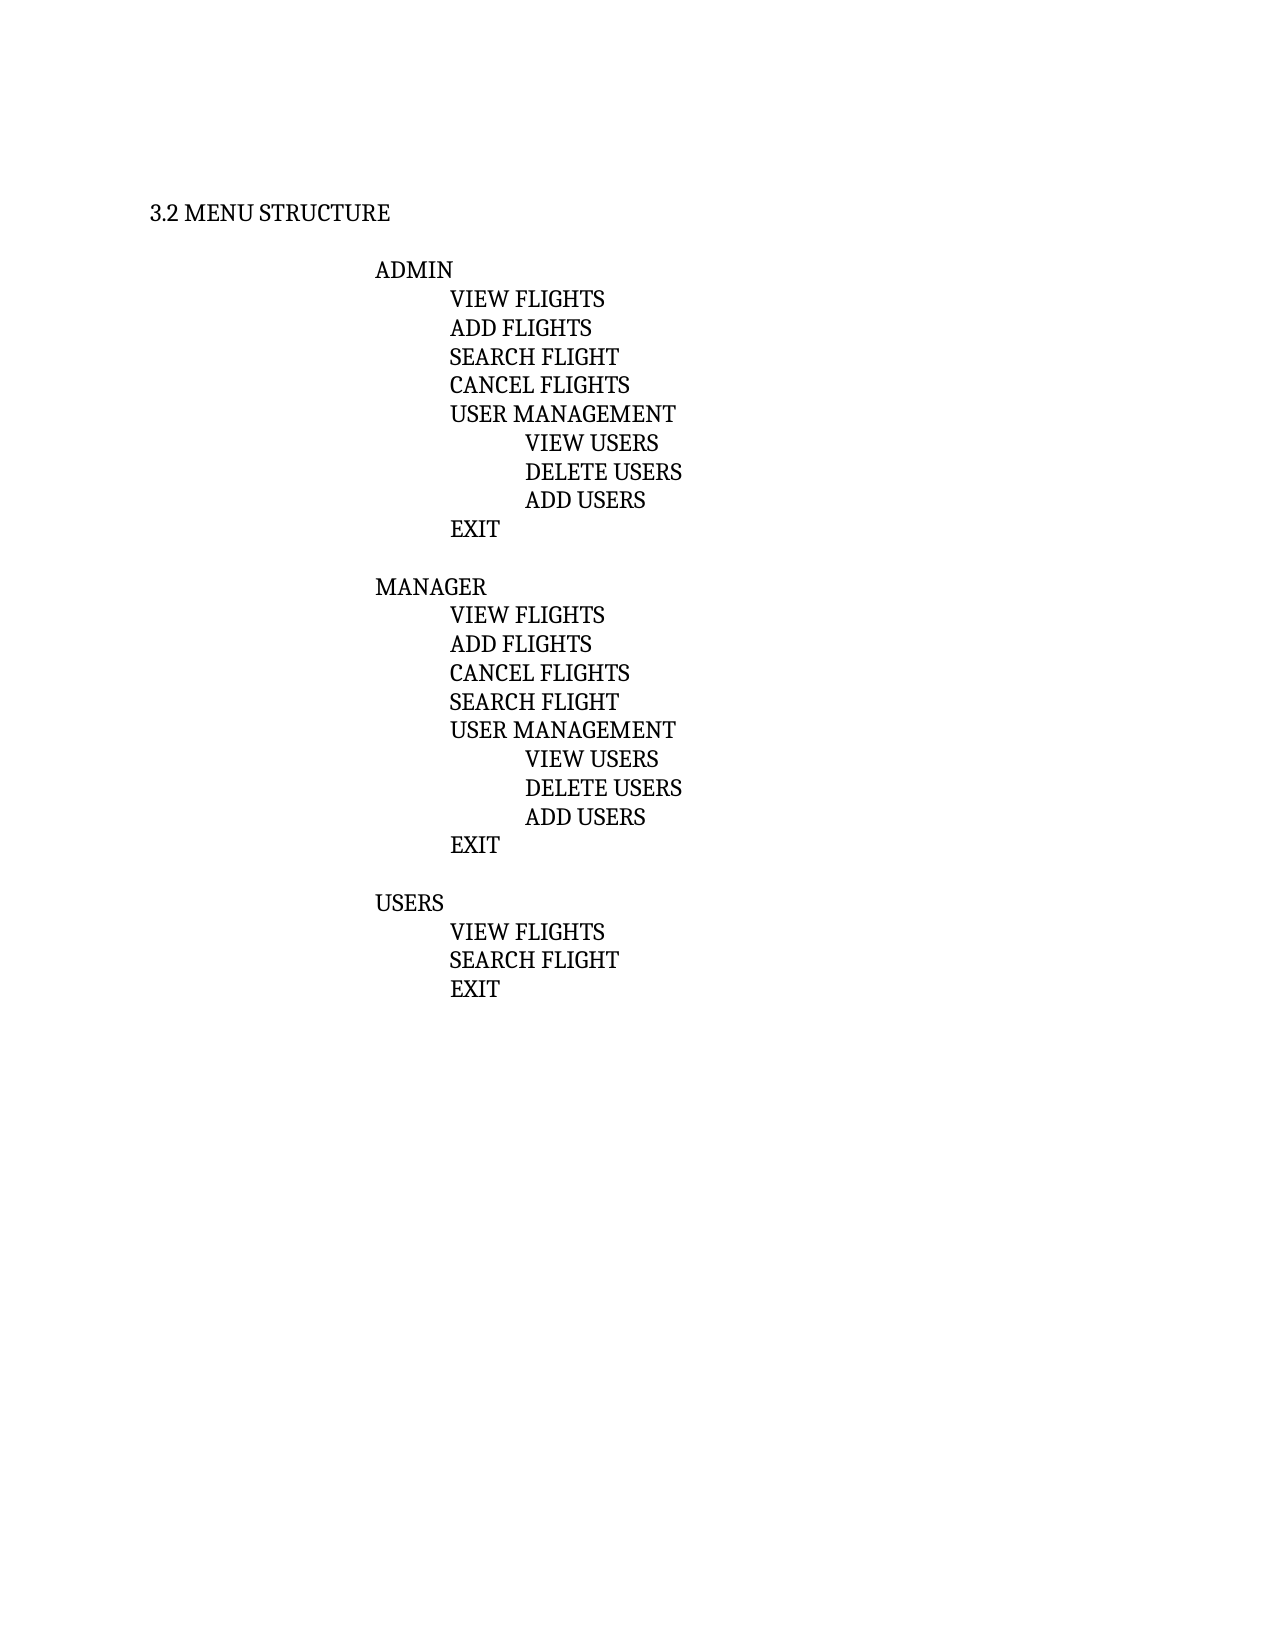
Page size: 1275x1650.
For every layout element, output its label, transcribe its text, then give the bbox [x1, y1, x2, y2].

text ADD USERS [300, 802, 1172, 831]
text SEARCH FLIGHT [300, 687, 1172, 716]
text VIEW FLIGHTS [300, 285, 1172, 314]
text ADMIN [300, 256, 1172, 285]
text SEARCH FLIGHT [300, 342, 1172, 371]
text DELETE USERS [300, 457, 1172, 486]
text VIEW USERS [300, 745, 1172, 774]
text EXIT [300, 975, 1172, 1004]
text 3.2 MENU STRUCTURE [150, 199, 1172, 227]
text USER MANAGEMENT [300, 716, 1172, 745]
text ADD USERS [300, 486, 1172, 515]
text VIEW FLIGHTS [300, 601, 1172, 630]
text ADD FLIGHTS [300, 314, 1172, 342]
text CANCEL FLIGHTS [300, 659, 1172, 687]
text USER MANAGEMENT [300, 400, 1172, 429]
text EXIT [300, 515, 1172, 544]
text ADD FLIGHTS [300, 630, 1172, 659]
text CANCEL FLIGHTS [300, 371, 1172, 400]
text MANAGER [300, 572, 1172, 601]
text VIEW USERS [300, 429, 1172, 457]
text VIEW FLIGHTS [300, 917, 1172, 946]
text SEARCH FLIGHT [300, 946, 1172, 975]
text USERS [300, 889, 1172, 917]
text EXIT [300, 831, 1172, 860]
text DELETE USERS [300, 774, 1172, 802]
